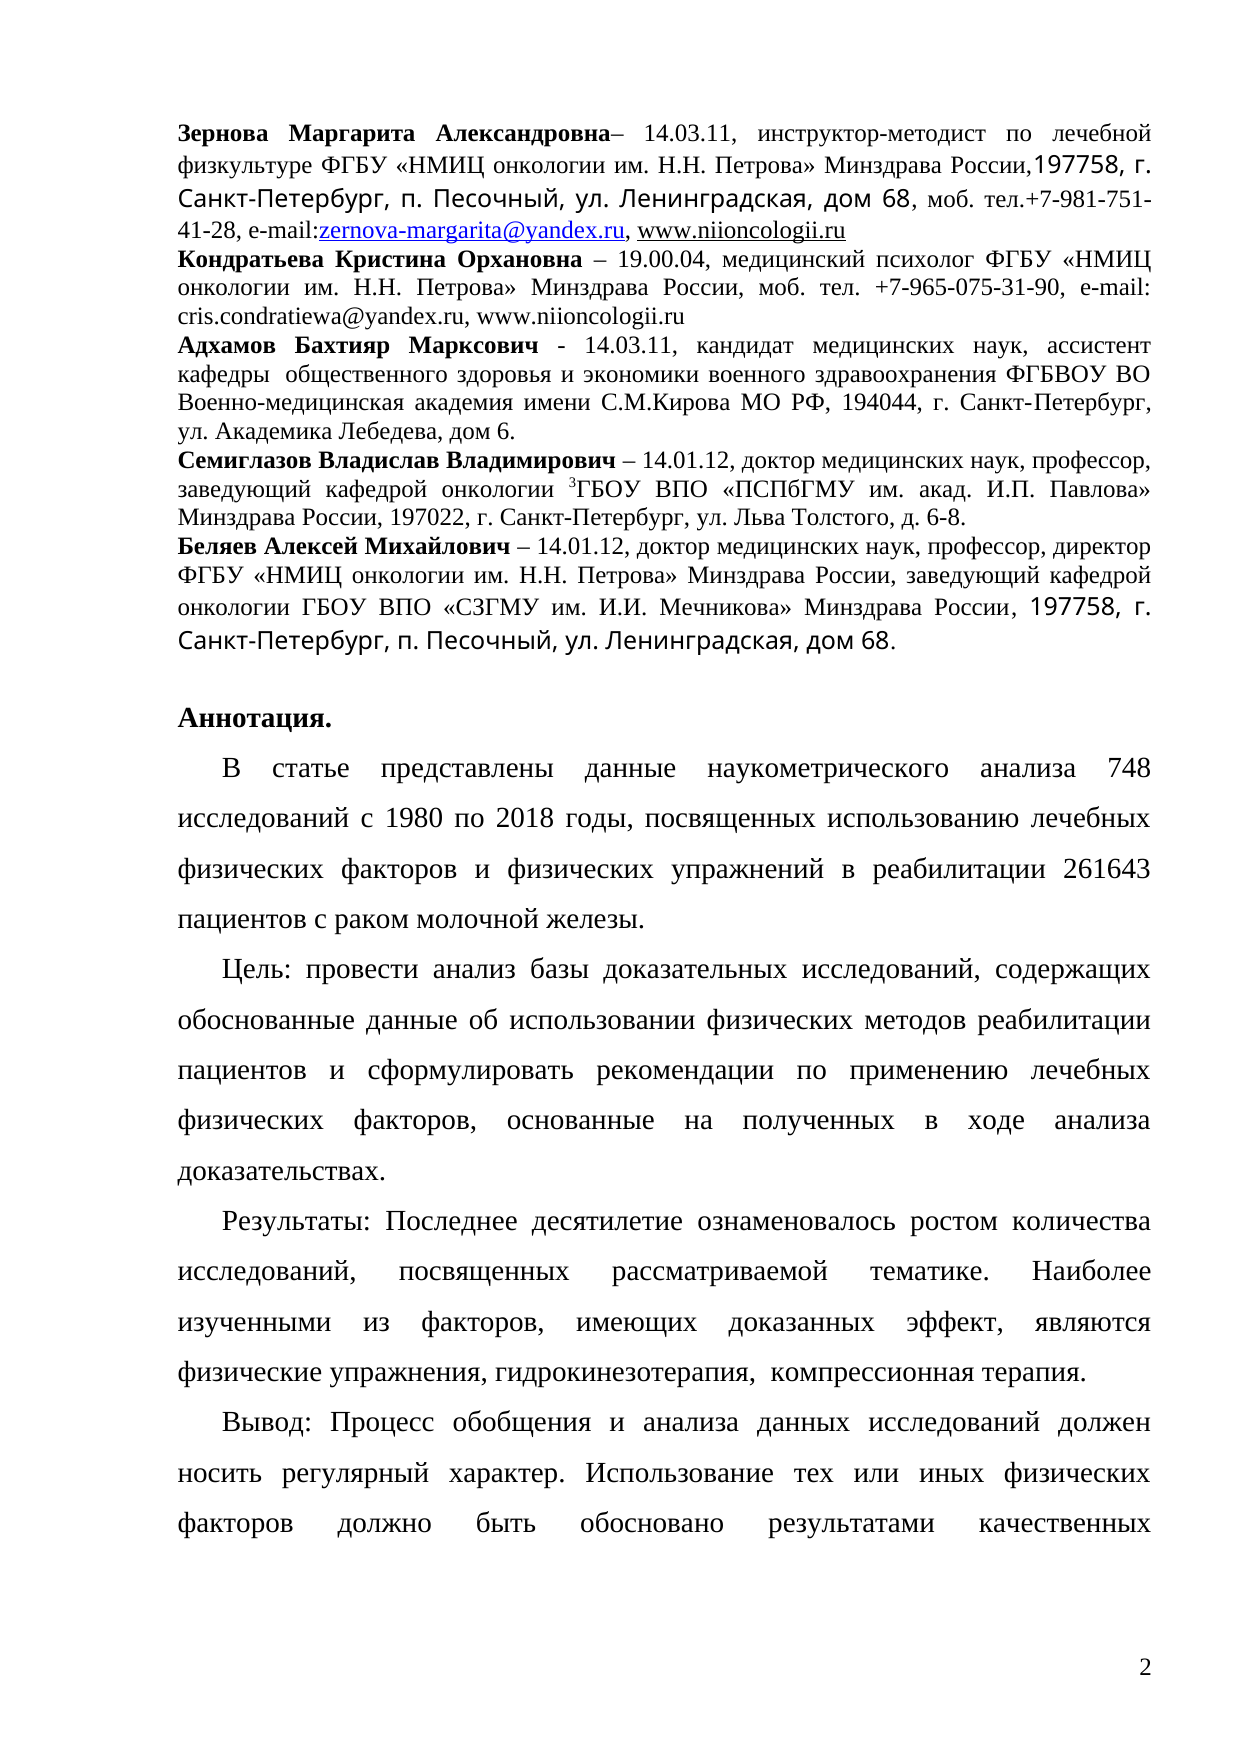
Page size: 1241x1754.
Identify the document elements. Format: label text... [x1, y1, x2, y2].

text Беляев Алексей Михайлович – 14.01.12, доктор медицинских наук, профессор, директор ФГБУ «НМИЦ онкологии им. Н.Н. Петрова» Минздрава России, заведующий кафедрой онкологии ГБОУ ВПО «СЗГМУ им. И.И. Мечникова» Минздрава России, 197758, г. Санкт-Петербург, п. Песочный, ул. Ленинградская, дом 68. [177, 531, 1152, 560]
list Результаты: Последнее десятилетие ознаменовалось ростом количества исследований, посвященных рассматриваемой тематике. Наиболее изученными из факторов, имеющих доказанных эффект, являются физические упражнения, гидрокинезотерапия, компрессионная терапия. [177, 1203, 1152, 1388]
text Аннотация. [177, 700, 1152, 733]
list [177, 1404, 1152, 1538]
text Зернова Маргарита Александровна– 14.03.11, инструктор-методист по лечебной физкультуре ФГБУ «НМИЦ онкологии им. Н.Н. Петрова» Минздрава России,197758, г. Санкт-Петербург, п. Песочный, ул. Ленинградская, дом 68, моб. тел.+7-981-751-41-28, e-mail:zernova-margarita@yandex.ru, www.niioncologii.ru [177, 118, 1152, 244]
text Беляев Алексей Михайлович – 14.01.12, доктор медицинских наук, профессор, директор ФГБУ «НМИЦ онкологии им. Н.Н. Петрова» Минздрава России, заведующий кафедрой онкологии ГБОУ ВПО «СЗГМУ им. И.И. Мечникова» Минздрава России, 197758, г. Санкт-Петербург, п. Песочный, ул. Ленинградская, дом 68. [177, 589, 1152, 657]
text Семиглазов Владислав Владимирович – 14.01.12, доктор медицинских наук, профессор, заведующий кафедрой онкологии 3ГБОУ ВПО «ПСПбГМУ им. акад. И.П. Павлова» Минздрава России, 197022, г. Санкт-Петербург, ул. Льва Толстого, д. 6-8. [177, 445, 1152, 531]
text Кондратьева Кристина Орхановна – 19.00.04, медицинский психолог ФГБУ «НМИЦ онкологии им. Н.Н. Петрова» Минздрава России, моб. тел. +7-965-075-31-90, e-mail: cris.condratiewa@yandex.ru, www.niioncologii.ru [177, 244, 1152, 330]
list Цель: провести анализ базы доказательных исследований, содержащих обоснованные данные об использовании физических методов реабилитации пациентов и сформулировать рекомендации по применению лечебных физических факторов, основанные на полученных в ходе анализа доказательствах. [177, 952, 1152, 1186]
text Адхамов Бахтияр Марксович - 14.03.11, кандидат медицинских наук, ассистент кафедры общественного здоровья и экономики военного здравоохранения ФГБВОУ ВО Военно-медицинская академия имени С.М.Кирова МО РФ, 194044, г. Санкт-Петербург, ул. Академика Лебедева, дом 6. [177, 330, 1152, 445]
list В статье представлены данные наукометрического анализа 748 исследований с 1980 по 2018 годы, посвященных использованию лечебных физических факторов и физических упражнений в реабилитации 261643 пациентов с раком молочной железы. [177, 750, 1152, 935]
